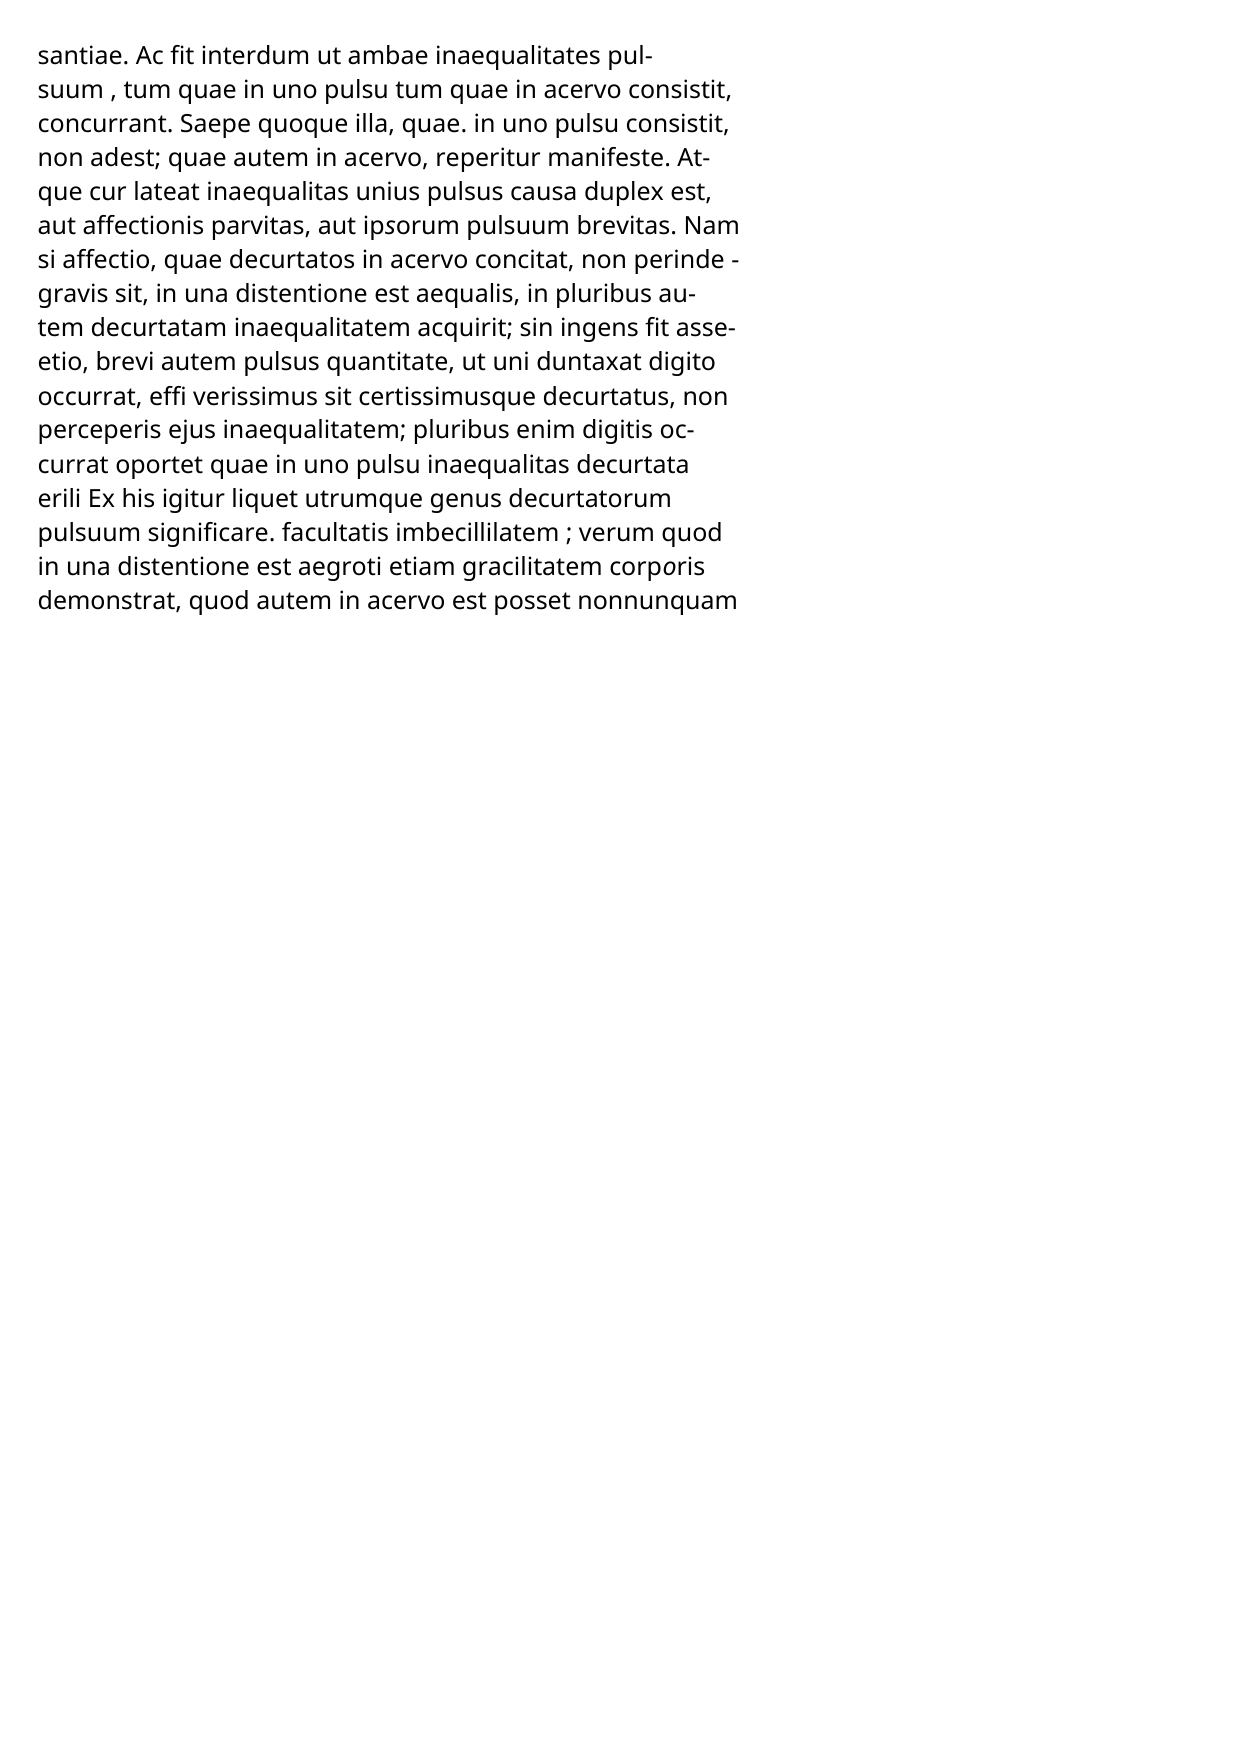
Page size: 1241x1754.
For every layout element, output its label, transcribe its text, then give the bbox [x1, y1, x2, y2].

text santiae. Ac fit interdum ut ambae inaequalitates pul- suum , tum quae in uno pulsu tum quae in acervo consistit, concurrant. Saepe quoque illa, quae. in uno pulsu consistit, non adest; quae autem in acervo, reperitur manifeste. At- que cur lateat inaequalitas unius pulsus causa duplex est, aut affectionis parvitas, aut ipsorum pulsuum brevitas. Nam si affectio, quae decurtatos in acervo concitat, non perinde - gravis sit, in una distentione est aequalis, in pluribus au- tem decurtatam inaequalitatem acquirit; sin ingens fit asse- etio, brevi autem pulsus quantitate, ut uni duntaxat digito occurrat, effi verissimus sit certissimusque decurtatus, non perceperis ejus inaequalitatem; pluribus enim digitis oc- currat oportet quae in uno pulsu inaequalitas decurtata erili Ex his igitur liquet utrumque genus decurtatorum pulsuum significare. facultatis imbecillilatem ; verum quod in una distentione est aegroti etiam gracilitatem corporis demonstrat, quod autem in acervo est posset nonnunquam [37, 37, 1203, 617]
